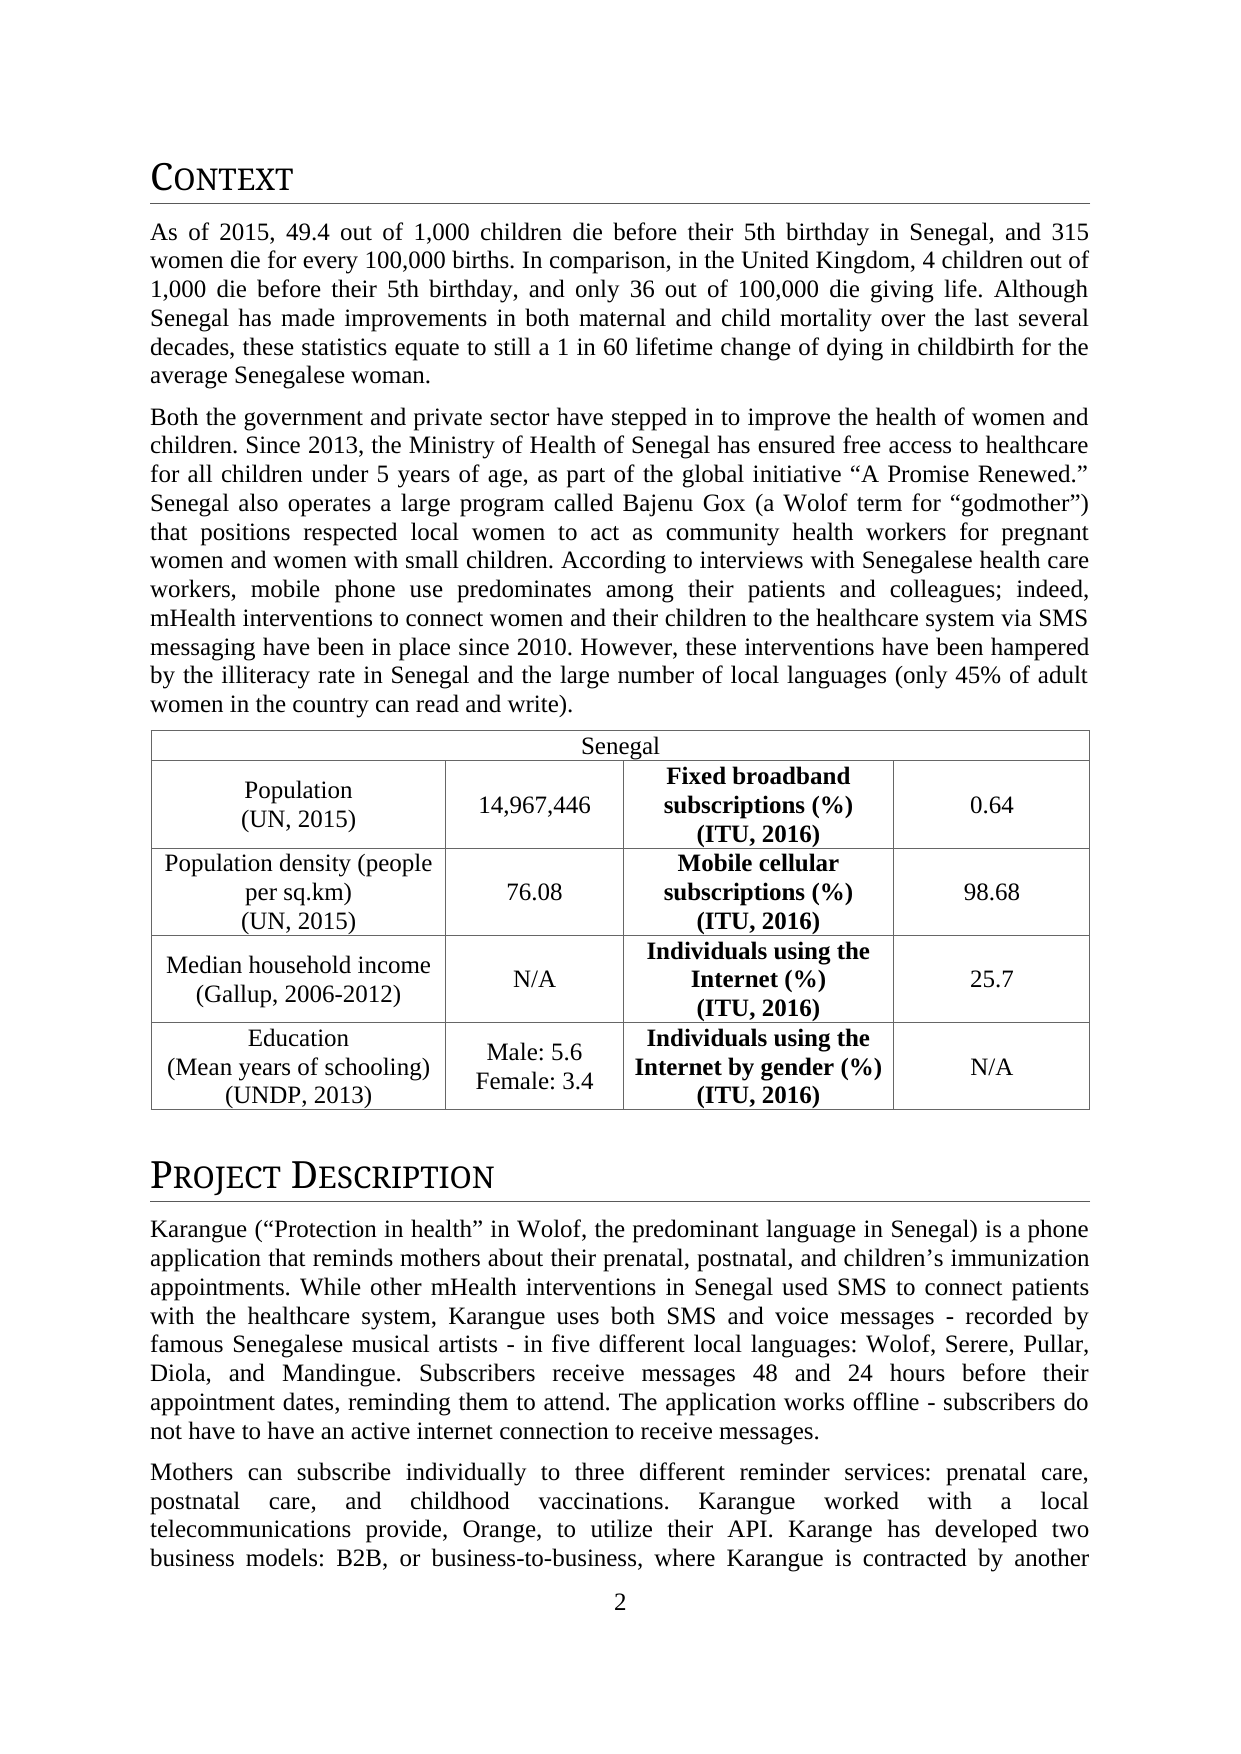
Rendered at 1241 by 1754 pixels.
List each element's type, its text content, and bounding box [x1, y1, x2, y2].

text Karangue (“Protection in health” in Wolof, the predominant language in Senegal) is a phone application that reminds mothers about their prenatal, postnatal, and children’s immunization appointments. While other mHealth interventions in Senegal used SMS to connect patients with the healthcare system, Karangue uses both SMS and voice messages - recorded by famous Senegalese musical artists - in five different local languages: Wolof, Serere, Pullar, Diola, and Mandingue. Subscribers receive messages 48 and 24 hours before their appointment dates, reminding them to attend. The application works offline - subscribers do not have to have an active internet connection to receive messages. [150, 1214, 1090, 1444]
table_cell Individuals using the Internet by gender (%) (ITU, 2016) [624, 1023, 893, 1109]
table_cell Median household income (Gallup, 2006-2012) [152, 936, 445, 1022]
table_cell 0.64 [894, 761, 1089, 847]
text Both the government and private sector have stepped in to improve the health of women and children. Since 2013, the Ministry of Health of Senegal has ensured free access to healthcare for all children under 5 years of age, as part of the global initiative “A Promise Renewed.” Senegal also operates a large program called Bajenu Gox (a Wolof term for “godmother”) that positions respected local women to act as community health workers for pregnant women and women with small children. According to interviews with Senegalese health care workers, mobile phone use predominates among their patients and colleagues; indeed, mHealth interventions to connect women and their children to the healthcare system via SMS messaging have been in place since 2010. However, these interventions have been hampered by the illiteracy rate in Senegal and the large number of local languages (only 45% of adult women in the country can read and write). [150, 402, 1090, 718]
table_cell Population (UN, 2015) [152, 761, 445, 847]
table_header Senegal [152, 731, 1089, 760]
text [150, 1457, 1090, 1572]
table_cell 76.08 [446, 849, 623, 935]
table_cell Population density (people per sq.km) (UN, 2015) [152, 849, 445, 935]
table_cell 25.7 [894, 936, 1089, 1022]
table_cell 98.68 [894, 849, 1089, 935]
subtitle Context [150, 150, 1090, 203]
text As of 2015, 49.4 out of 1,000 children die before their 5th birthday in Senegal, and 315 women die for every 100,000 births. In comparison, in the United Kingdom, 4 children out of 1,000 die before their 5th birthday, and only 36 out of 100,000 die giving life. Although Senegal has made improvements in both maternal and child mortality over the last several decades, these statistics equate to still a 1 in 60 lifetime change of dying in childbirth for the average Senegalese woman. [150, 217, 1090, 389]
table_cell N/A [446, 936, 623, 1022]
subtitle Project Description [150, 1148, 1090, 1201]
table_cell 14,967,446 [446, 761, 623, 847]
table_cell Individuals using the Internet (%) (ITU, 2016) [624, 936, 893, 1022]
table_cell N/A [894, 1023, 1089, 1109]
table_cell Mobile cellular subscriptions (%) (ITU, 2016) [624, 849, 893, 935]
table_cell Fixed broadband subscriptions (%) (ITU, 2016) [624, 761, 893, 847]
table_cell Education (Mean years of schooling) (UNDP, 2013) [152, 1023, 445, 1109]
table_cell Male: 5.6 Female: 3.4 [446, 1023, 623, 1109]
